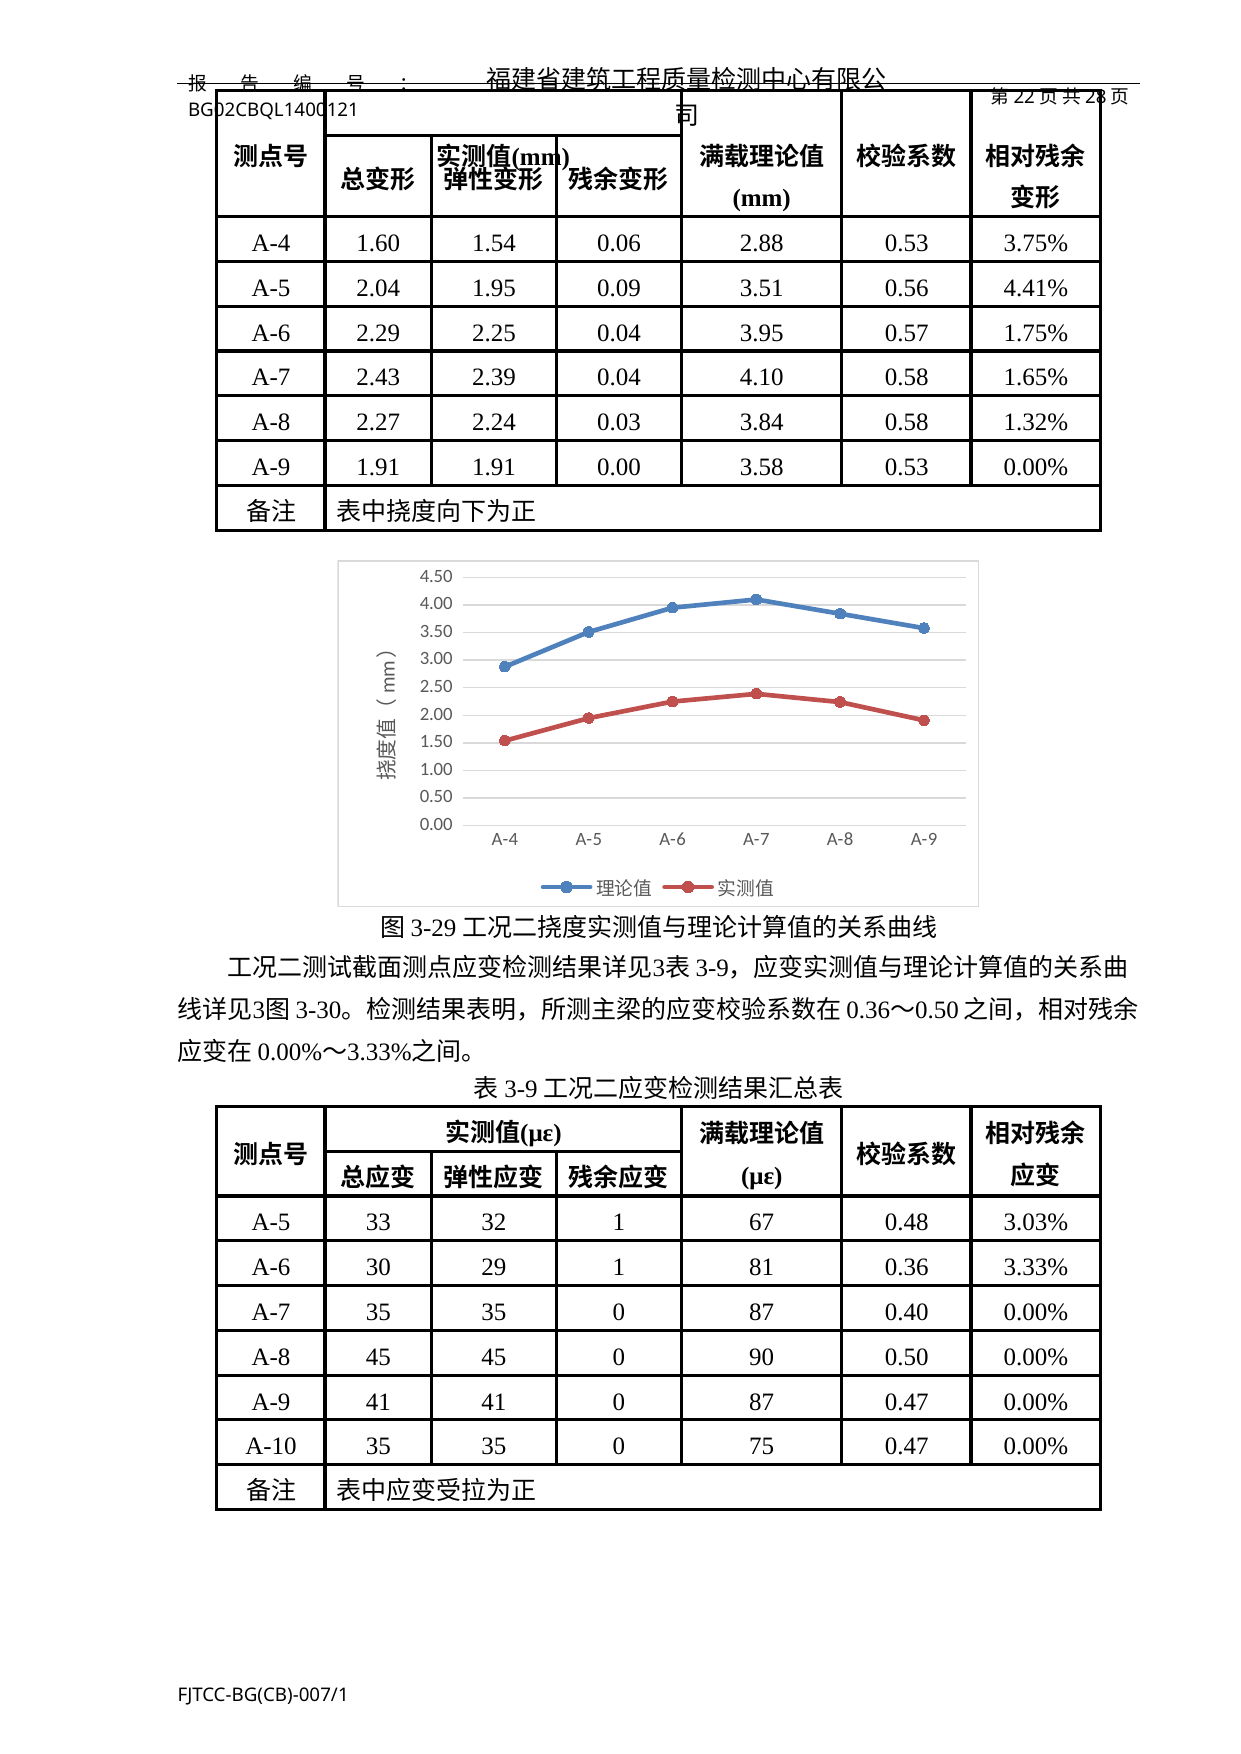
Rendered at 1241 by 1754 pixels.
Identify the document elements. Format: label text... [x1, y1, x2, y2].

table_cell 1.95 [433, 263, 555, 304]
table_cell A-5 [218, 263, 323, 304]
table_cell 残余变形 [558, 137, 680, 215]
table_cell A-6 [218, 308, 323, 349]
table_cell 35 [327, 1421, 430, 1463]
table_cell 3.33% [973, 1242, 1099, 1284]
table_cell 3.03% [973, 1198, 1099, 1239]
table_cell A-9 [218, 442, 323, 484]
table_cell 0.57 [843, 308, 969, 349]
table_cell 87 [683, 1287, 840, 1329]
table_cell A-4 [218, 218, 323, 260]
table_cell A-7 [218, 353, 323, 394]
table_cell 1 [558, 1198, 680, 1239]
table_cell 0.40 [843, 1287, 969, 1329]
table_cell 90 [683, 1332, 840, 1373]
table_cell 0.00% [973, 1377, 1099, 1418]
table_cell 备注 [218, 487, 323, 528]
table_cell 0.00% [973, 1332, 1099, 1373]
table_cell 45 [433, 1332, 555, 1373]
table_cell A-9 [218, 1377, 323, 1418]
table_cell 总应变 [327, 1153, 430, 1194]
table_cell 0.04 [558, 353, 680, 394]
table_cell 45 [327, 1332, 430, 1373]
table_cell 0.04 [558, 308, 680, 349]
table_cell 4.10 [683, 353, 840, 394]
table_cell 2.25 [433, 308, 555, 349]
table_header 校验系数 [843, 92, 969, 215]
table_cell A-10 [218, 1421, 323, 1463]
table_header 实测值(με) [327, 1108, 680, 1149]
table_cell 总变形 [327, 137, 430, 215]
table_cell 0.06 [558, 218, 680, 260]
table_cell 弹性应变 [433, 1153, 555, 1194]
table_cell 41 [433, 1377, 555, 1418]
table_cell 0.47 [843, 1421, 969, 1463]
table_cell 0.36 [843, 1242, 969, 1284]
table_cell 67 [683, 1198, 840, 1239]
table_cell 4.41% [973, 263, 1099, 304]
table_cell 2.27 [327, 397, 430, 439]
table_cell 41 [327, 1377, 430, 1418]
table_cell 0.09 [558, 263, 680, 304]
table_cell 2.29 [327, 308, 430, 349]
table_cell 3.51 [683, 263, 840, 304]
table_cell 0.56 [843, 263, 969, 304]
table_cell 0.50 [843, 1332, 969, 1373]
table_cell 1.75% [973, 308, 1099, 349]
table_cell 35 [327, 1287, 430, 1329]
table_cell 1 [558, 1242, 680, 1284]
table_cell 35 [433, 1421, 555, 1463]
table_cell 0.03 [558, 397, 680, 439]
table_cell 1.91 [433, 442, 555, 484]
table_header 校验系数 [843, 1108, 969, 1194]
table_cell 1.32% [973, 397, 1099, 439]
table_cell 0.00 [558, 442, 680, 484]
table_cell 0.48 [843, 1198, 969, 1239]
table_header 满载理论值(με) [683, 1108, 840, 1194]
table_cell 0 [558, 1332, 680, 1373]
table_cell 1.60 [327, 218, 430, 260]
table_cell 3.58 [683, 442, 840, 484]
table_cell 1.54 [433, 218, 555, 260]
table_cell 75 [683, 1421, 840, 1463]
table_cell 弹性变形 [433, 137, 555, 215]
table_header 测点号 [218, 1108, 323, 1194]
table_cell 0.53 [843, 218, 969, 260]
table_cell 0 [558, 1421, 680, 1463]
table_cell 87 [683, 1377, 840, 1418]
table_cell 2.24 [433, 397, 555, 439]
table_header 满载理论值(mm) [683, 92, 840, 215]
table_cell A-6 [218, 1242, 323, 1284]
table_cell 0.58 [843, 397, 969, 439]
table_cell 0.00% [973, 442, 1099, 484]
table_cell 0.00% [973, 1421, 1099, 1463]
table_cell 2.43 [327, 353, 430, 394]
table_cell 29 [433, 1242, 555, 1284]
table_cell A-7 [218, 1287, 323, 1329]
table_header 相对残余应变 [973, 1108, 1099, 1194]
table_cell 表中挠度向下为正 [327, 487, 1099, 528]
table_cell 81 [683, 1242, 840, 1284]
table_cell A-8 [218, 1332, 323, 1373]
table_cell 32 [433, 1198, 555, 1239]
table_cell 0.58 [843, 353, 969, 394]
table_cell 3.95 [683, 308, 840, 349]
table_cell 0.47 [843, 1377, 969, 1418]
table_cell 0 [558, 1287, 680, 1329]
table_cell 2.39 [433, 353, 555, 394]
table_cell 0.00% [973, 1287, 1099, 1329]
table_cell 33 [327, 1198, 430, 1239]
table_header 测点号 [218, 92, 323, 215]
table_cell 2.04 [327, 263, 430, 304]
table_cell 3.84 [683, 397, 840, 439]
table_cell 1.91 [327, 442, 430, 484]
table_cell A-8 [218, 397, 323, 439]
table_cell 备注 [218, 1466, 323, 1508]
table_cell 表中应变受拉为正 [327, 1466, 1099, 1508]
table_header 相对残余变形 [973, 92, 1099, 215]
table_header 实测值(mm) [327, 92, 680, 134]
table_cell 1.65% [973, 353, 1099, 394]
table_cell 35 [433, 1287, 555, 1329]
table_cell 0.53 [843, 442, 969, 484]
table_cell 0 [558, 1377, 680, 1418]
table_cell 30 [327, 1242, 430, 1284]
table_cell 2.88 [683, 218, 840, 260]
table_cell 残余应变 [558, 1153, 680, 1194]
table_cell 3.75% [973, 218, 1099, 260]
table_cell A-5 [218, 1198, 323, 1239]
